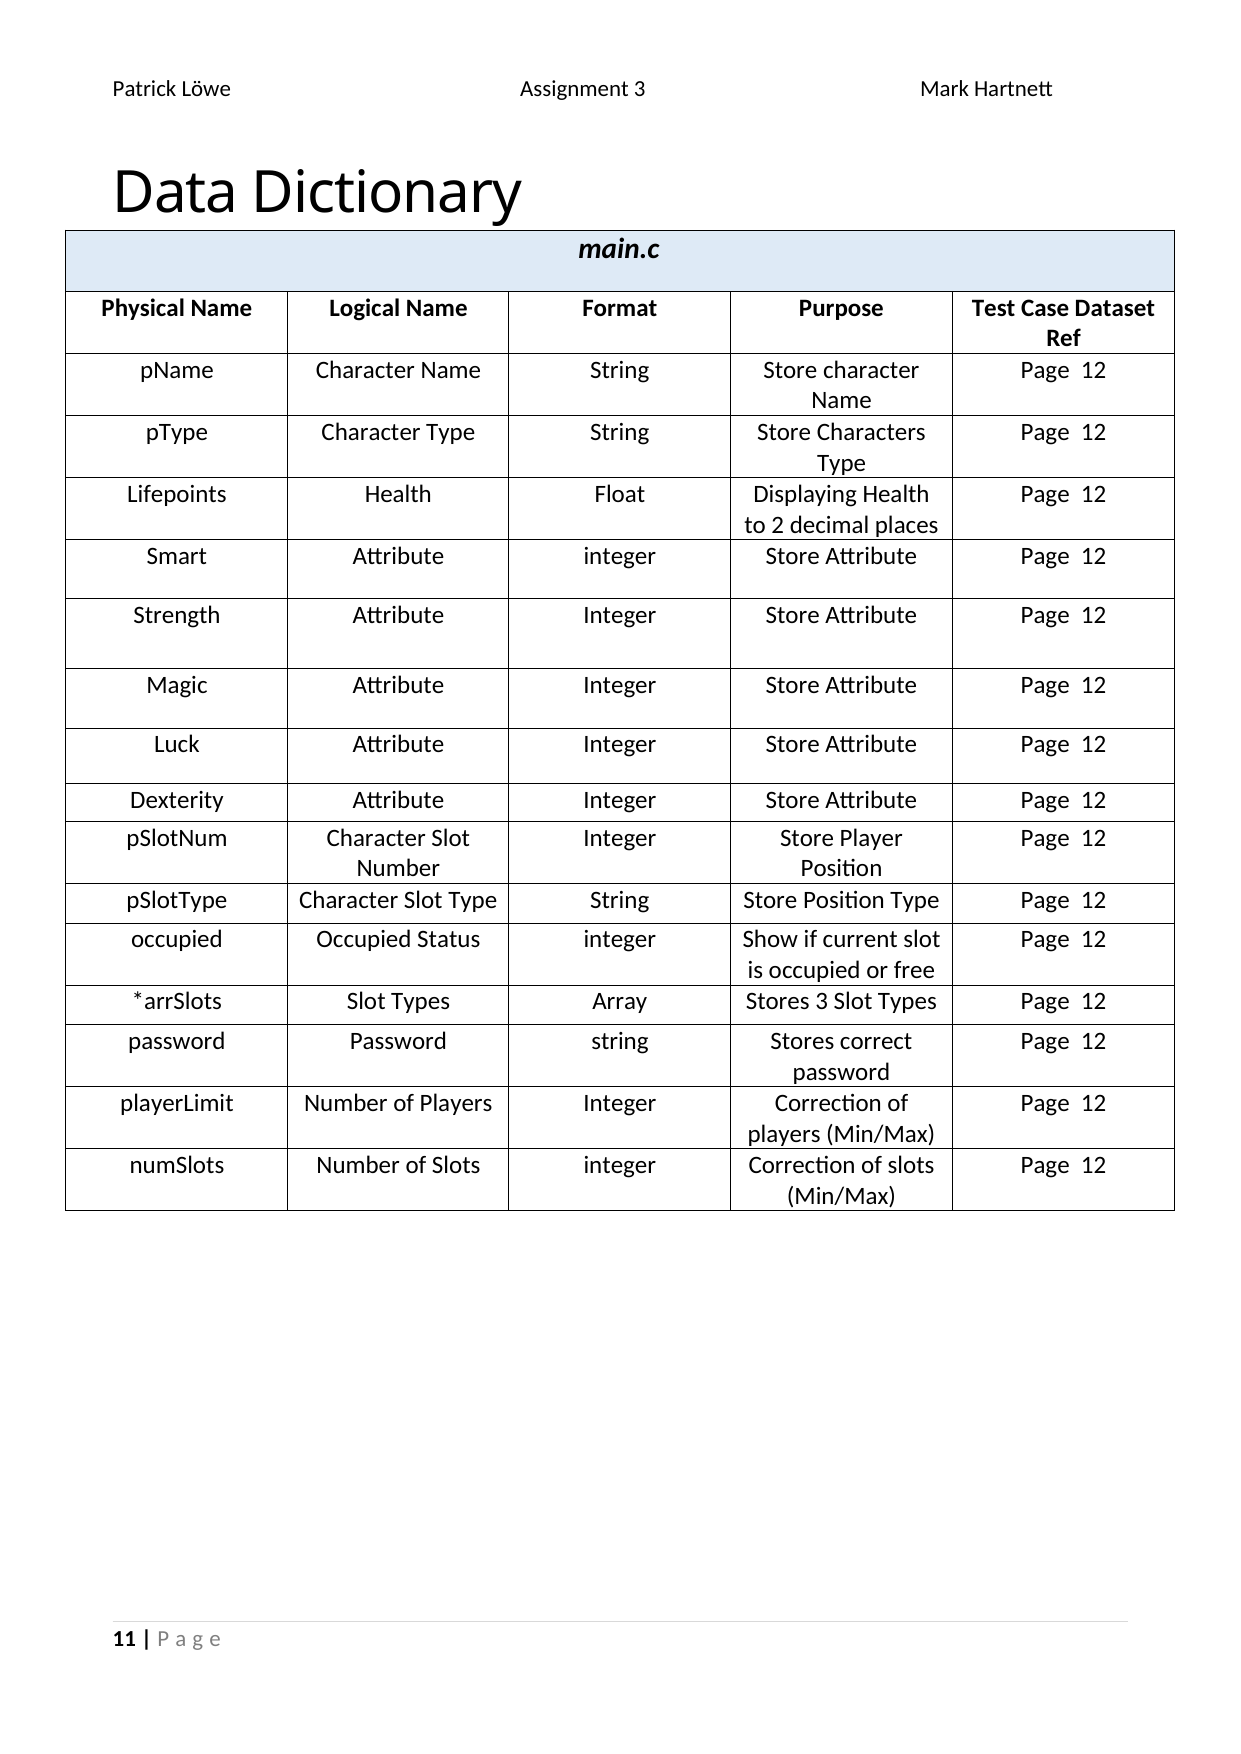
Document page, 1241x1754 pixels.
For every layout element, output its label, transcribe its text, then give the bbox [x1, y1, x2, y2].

table_cell Page 12 [953, 784, 1174, 821]
table_cell Page 12 [953, 416, 1174, 477]
table_cell Attribute [288, 729, 508, 783]
table_cell numSlots [66, 1149, 287, 1210]
table_cell Page 12 [953, 986, 1174, 1024]
table_cell String [509, 884, 730, 922]
table_cell string [509, 1025, 730, 1086]
table_cell pSlotNum [66, 822, 287, 883]
table_cell Show if current slot is occupied or free [731, 924, 952, 984]
table_cell Page 12 [953, 1149, 1174, 1210]
table_cell Physical Name [66, 292, 287, 353]
table_cell *arrSlots [66, 986, 287, 1024]
table_cell Stores 3 Slot Types [731, 986, 952, 1024]
table_cell Occupied Status [288, 924, 508, 984]
table_cell Page 12 [953, 924, 1174, 984]
table_cell String [509, 354, 730, 415]
table_cell Store Position Type [731, 884, 952, 922]
table_cell Store Attribute [731, 599, 952, 668]
table_cell integer [509, 540, 730, 598]
table_cell Displaying Health to 2 decimal places [731, 478, 952, 539]
table_cell String [509, 416, 730, 477]
table_cell Password [288, 1025, 508, 1086]
table_cell Attribute [288, 669, 508, 728]
table_cell Integer [509, 784, 730, 821]
table_cell playerLimit [66, 1087, 287, 1148]
table_cell Number of Players [288, 1087, 508, 1148]
table_cell Float [509, 478, 730, 539]
table_cell Store Attribute [731, 784, 952, 821]
table_cell Character Slot Type [288, 884, 508, 922]
table_cell Integer [509, 822, 730, 883]
table_cell integer [509, 1149, 730, 1210]
table_cell Luck [66, 729, 287, 783]
table_cell Strength [66, 599, 287, 668]
table_cell Slot Types [288, 986, 508, 1024]
table_cell Store character Name [731, 354, 952, 415]
table_cell Array [509, 986, 730, 1024]
table_cell Store Characters Type [731, 416, 952, 477]
table_cell Store Player Position [731, 822, 952, 883]
table_cell Integer [509, 669, 730, 728]
table_cell Store Attribute [731, 669, 952, 728]
table_cell Magic [66, 669, 287, 728]
table_cell Health [288, 478, 508, 539]
table_cell Character Slot Number [288, 822, 508, 883]
table_cell Page 12 [953, 884, 1174, 922]
table_cell Page 12 [953, 478, 1174, 539]
table_cell Number of Slots [288, 1149, 508, 1210]
table_cell Page 12 [953, 354, 1174, 415]
table_cell Character Name [288, 354, 508, 415]
table_cell password [66, 1025, 287, 1086]
table_cell Correction of players (Min/Max) [731, 1087, 952, 1148]
table_cell Lifepoints [66, 478, 287, 539]
table_cell Page 12 [953, 822, 1174, 883]
table_cell integer [509, 924, 730, 984]
title Data Dictionary [112, 150, 1128, 229]
table_cell Page 12 [953, 1025, 1174, 1086]
table_cell pType [66, 416, 287, 477]
table_cell Correction of slots (Min/Max) [731, 1149, 952, 1210]
table_cell Format [509, 292, 730, 353]
table_header main.c [66, 231, 1174, 291]
table_cell Attribute [288, 540, 508, 598]
table_cell Page 12 [953, 1087, 1174, 1148]
table_cell Page 12 [953, 729, 1174, 783]
table_cell Integer [509, 1087, 730, 1148]
table_cell Integer [509, 599, 730, 668]
table_cell Store Attribute [731, 729, 952, 783]
table_cell Page 12 [953, 599, 1174, 668]
table_cell Logical Name [288, 292, 508, 353]
table_cell Store Attribute [731, 540, 952, 598]
table_cell occupied [66, 924, 287, 984]
table_cell Purpose [731, 292, 952, 353]
table_cell pSlotType [66, 884, 287, 922]
table_cell pName [66, 354, 287, 415]
table_cell Stores correct password [731, 1025, 952, 1086]
table_cell Attribute [288, 784, 508, 821]
table_cell Test Case Dataset Ref [953, 292, 1174, 353]
table_cell Smart [66, 540, 287, 598]
table_cell Integer [509, 729, 730, 783]
table_cell Attribute [288, 599, 508, 668]
table_cell Page 12 [953, 669, 1174, 728]
table_cell Dexterity [66, 784, 287, 821]
table_cell Character Type [288, 416, 508, 477]
table_cell Page 12 [953, 540, 1174, 598]
